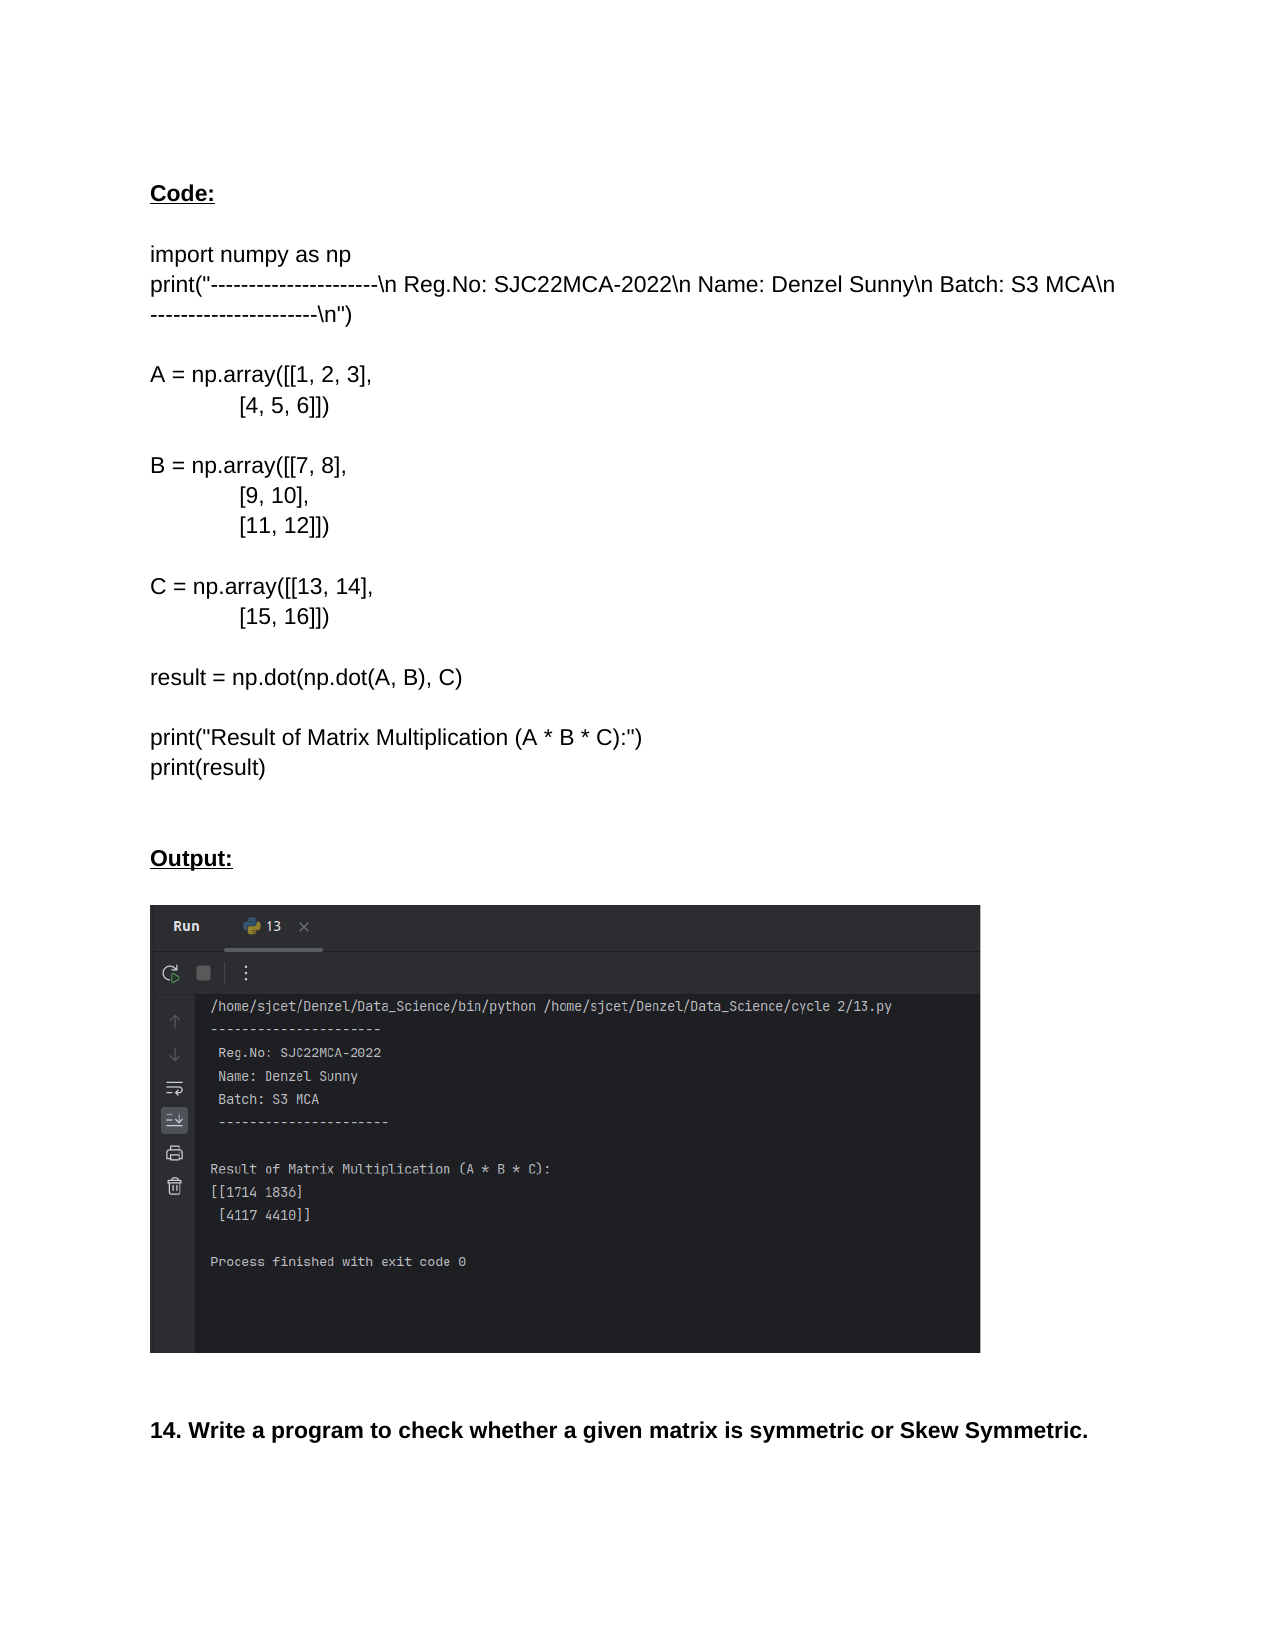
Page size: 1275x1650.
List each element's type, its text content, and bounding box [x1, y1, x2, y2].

text import numpy as np [150, 241, 1125, 267]
picture [150, 905, 981, 1353]
text [4, 5, 6]]) [150, 392, 1125, 418]
text print("----------------------\n Reg.No: SJC22MCA-2022\n Name: Denzel Sunny\n Batch: S3 MCA\n ----------------------\n") [150, 271, 1125, 327]
text [15, 16]]) [150, 603, 1125, 629]
text Output: [150, 845, 1125, 871]
text A = np.array([[1, 2, 3], [150, 361, 1125, 388]
text result = np.dot(np.dot(A, B), C) [150, 663, 1125, 690]
text print("Result of Matrix Multiplication (A * B * C):") [150, 724, 1125, 750]
text [9, 10], [150, 482, 1125, 509]
text C = np.array([[13, 14], [150, 573, 1125, 599]
text 14. Write a program to check whether a given matrix is symmetric or Skew Symmetric. [150, 1417, 1125, 1443]
text Code: [150, 180, 1125, 207]
text B = np.array([[7, 8], [150, 452, 1125, 478]
text [11, 12]]) [150, 512, 1125, 539]
text print(result) [150, 754, 1125, 781]
